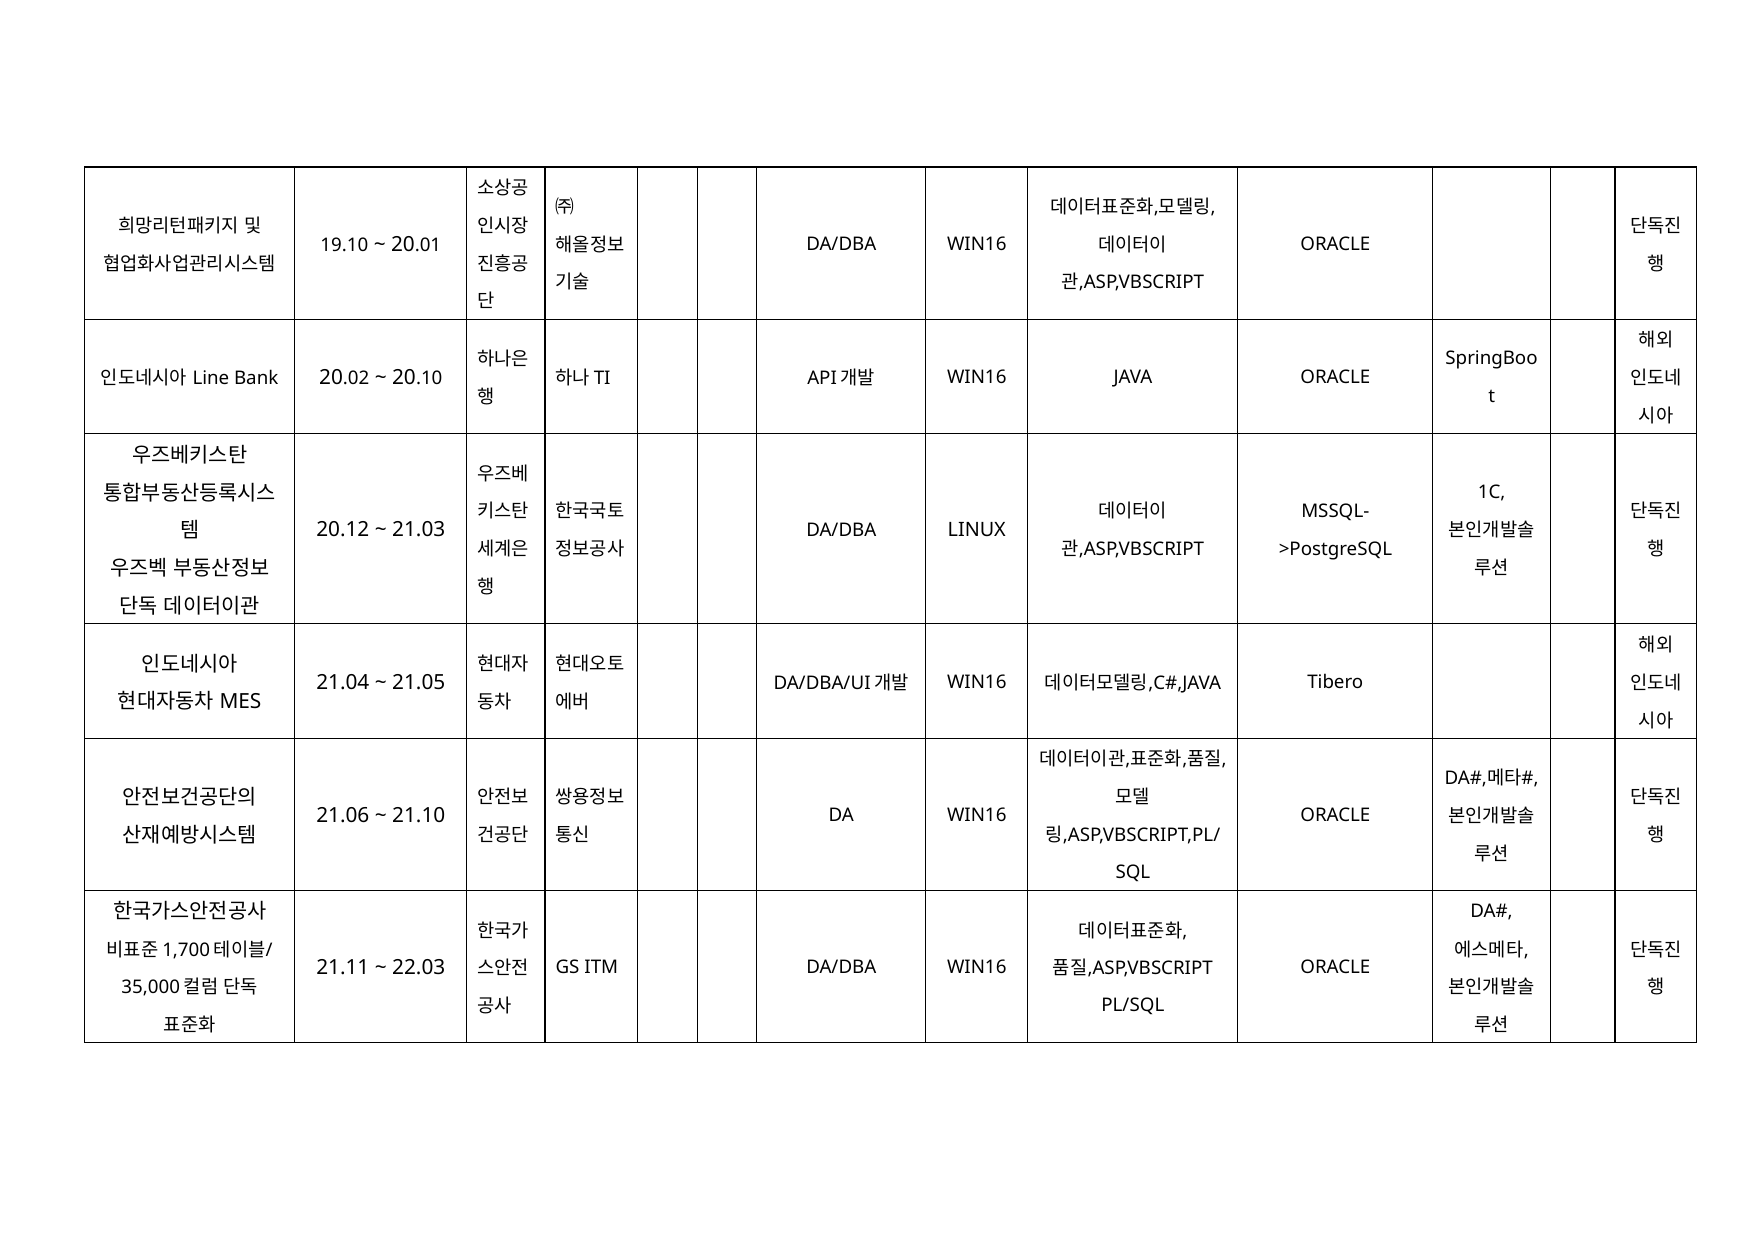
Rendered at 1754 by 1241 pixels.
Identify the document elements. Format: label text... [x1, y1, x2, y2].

table_cell [1433, 168, 1550, 319]
table_cell 19.10 ~ 20.01 [295, 168, 466, 319]
table_cell LINUX [926, 434, 1027, 623]
table_cell 하나TI [546, 320, 637, 433]
table_cell [638, 624, 697, 738]
table_cell 데이터이관,ASP,VBSCRIPT [1028, 434, 1237, 623]
table_cell WIN16 [926, 168, 1027, 319]
table_cell ORACLE [1238, 891, 1432, 1042]
table_cell ORACLE [1238, 739, 1432, 890]
table_cell [1551, 434, 1614, 623]
table_cell 데이터표준화,품질,ASP,VBSCRIPT PL/SQL [1028, 891, 1237, 1042]
table_cell DA/DBA [757, 434, 925, 623]
table_cell [1551, 320, 1614, 433]
table_cell 데이터이관,표준화,품질,모델링,ASP,VBSCRIPT,PL/SQL [1028, 739, 1237, 890]
table_cell [638, 739, 697, 890]
table_cell WIN16 [926, 624, 1027, 738]
table_cell [1551, 168, 1614, 319]
table_cell [698, 624, 756, 738]
table_cell 안전보건공단의 산재예방시스템 [85, 739, 294, 890]
table_cell 21.11 ~ 22.03 [295, 891, 466, 1042]
table_cell 소상공인시장진흥공단 [467, 168, 544, 319]
table_cell WIN16 [926, 320, 1027, 433]
table_cell 안전보건공단 [467, 739, 544, 890]
table_cell [698, 434, 756, 623]
table_cell 하나은행 [467, 320, 544, 433]
table_cell API개발 [757, 320, 925, 433]
table_cell 20.02 ~ 20.10 [295, 320, 466, 433]
table_cell ORACLE [1238, 168, 1432, 319]
table_cell 우즈베키스탄 세계은행 [467, 434, 544, 623]
table_cell 해외 인도네시아 [1616, 624, 1696, 738]
table_cell 단독진행 [1616, 891, 1696, 1042]
table_cell 희망리턴패키지 및 협업화사업관리시스템 [85, 168, 294, 319]
table_cell 단독진행 [1616, 434, 1696, 623]
table_cell 1C,본인개발솔루션 [1433, 434, 1550, 623]
table_cell 21.04 ~ 21.05 [295, 624, 466, 738]
table_cell JAVA [1028, 320, 1237, 433]
table_cell DA#,메타#,본인개발솔루션 [1433, 739, 1550, 890]
table_cell 현대자동차 [467, 624, 544, 738]
table_cell 20.12 ~ 21.03 [295, 434, 466, 623]
table_cell 단독진행 [1616, 168, 1696, 319]
table_cell 데이터표준화,모델링,데이터이관,ASP,VBSCRIPT [1028, 168, 1237, 319]
table_cell Tibero [1238, 624, 1432, 738]
table_cell [698, 739, 756, 890]
table_cell GS ITM [546, 891, 637, 1042]
table_cell 해외 인도네시아 [1616, 320, 1696, 433]
table_cell 현대오토에버 [546, 624, 637, 738]
table_cell 한국국토정보공사 [546, 434, 637, 623]
table_cell 단독진행 [1616, 739, 1696, 890]
table_cell [1551, 891, 1614, 1042]
table_cell [698, 891, 756, 1042]
table_cell DA [757, 739, 925, 890]
table_cell [698, 168, 756, 319]
table_cell 21.06 ~ 21.10 [295, 739, 466, 890]
table_cell DA#,에스메타,본인개발솔루션 [1433, 891, 1550, 1042]
table_cell 쌍용정보통신 [546, 739, 637, 890]
table_cell 인도네시아 현대자동차 MES [85, 624, 294, 738]
table_cell WIN16 [926, 739, 1027, 890]
table_cell 한국가스안전공사 비표준1,700테이블/35,000컬럼 단독 표준화 [85, 891, 294, 1042]
table_cell [638, 434, 697, 623]
table_cell DA/DBA/UI개발 [757, 624, 925, 738]
table_cell [638, 320, 697, 433]
table_cell WIN16 [926, 891, 1027, 1042]
table_cell [638, 168, 697, 319]
table_cell [1433, 624, 1550, 738]
table_cell DA/DBA [757, 168, 925, 319]
table_cell [1551, 624, 1614, 738]
table_cell 데이터모델링,C#,JAVA [1028, 624, 1237, 738]
table_cell 한국가스안전공사 [467, 891, 544, 1042]
table_cell 우즈베키스탄 통합부동산등록시스템 우즈벡 부동산정보 단독 데이터이관 [85, 434, 294, 623]
table_cell [1551, 739, 1614, 890]
table_cell DA/DBA [757, 891, 925, 1042]
table_cell ㈜해올정보기술 [546, 168, 637, 319]
table_cell 인도네시아 Line Bank [85, 320, 294, 433]
table_cell SpringBoot [1433, 320, 1550, 433]
table_cell [698, 320, 756, 433]
table_cell MSSQL->PostgreSQL [1238, 434, 1432, 623]
table_cell ORACLE [1238, 320, 1432, 433]
table_cell [638, 891, 697, 1042]
